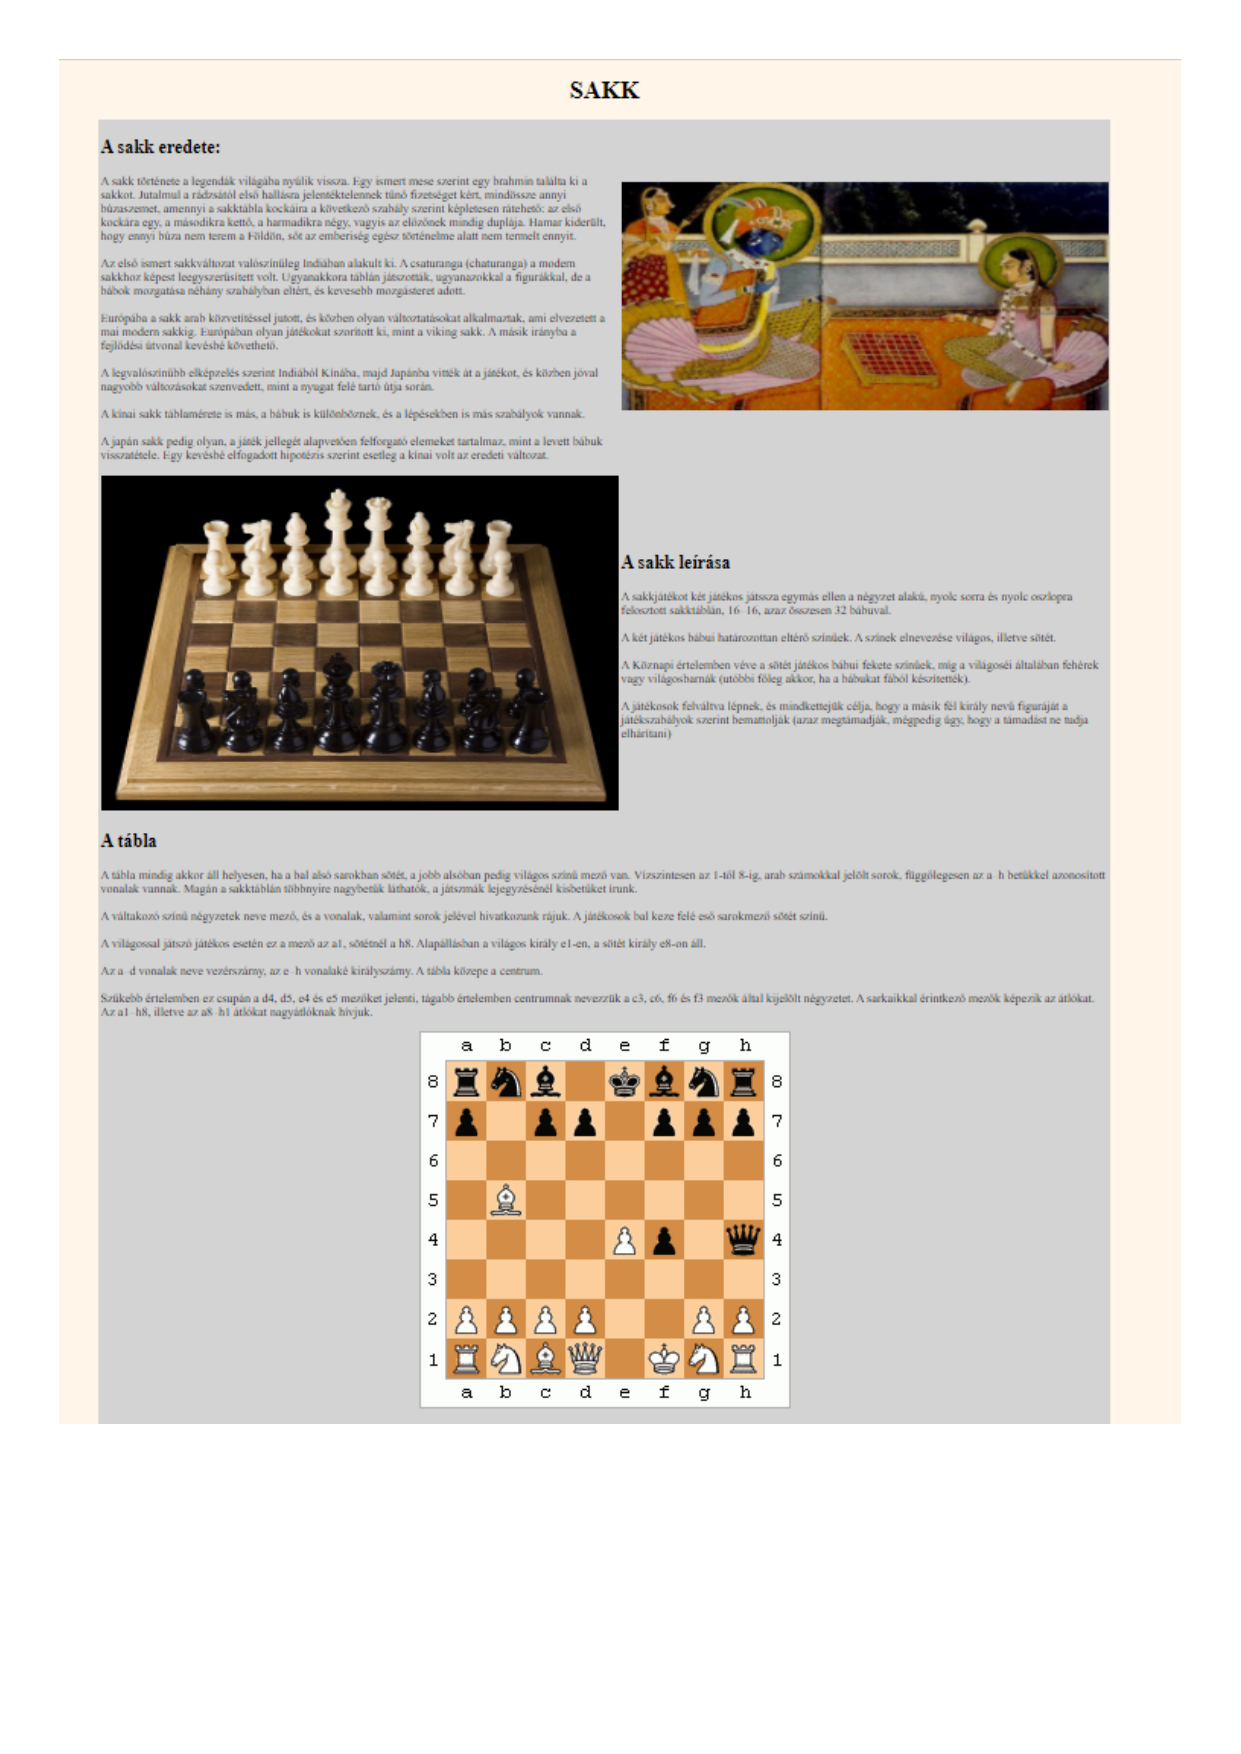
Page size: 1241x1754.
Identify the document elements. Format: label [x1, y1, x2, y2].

picture [59, 59, 1182, 1424]
